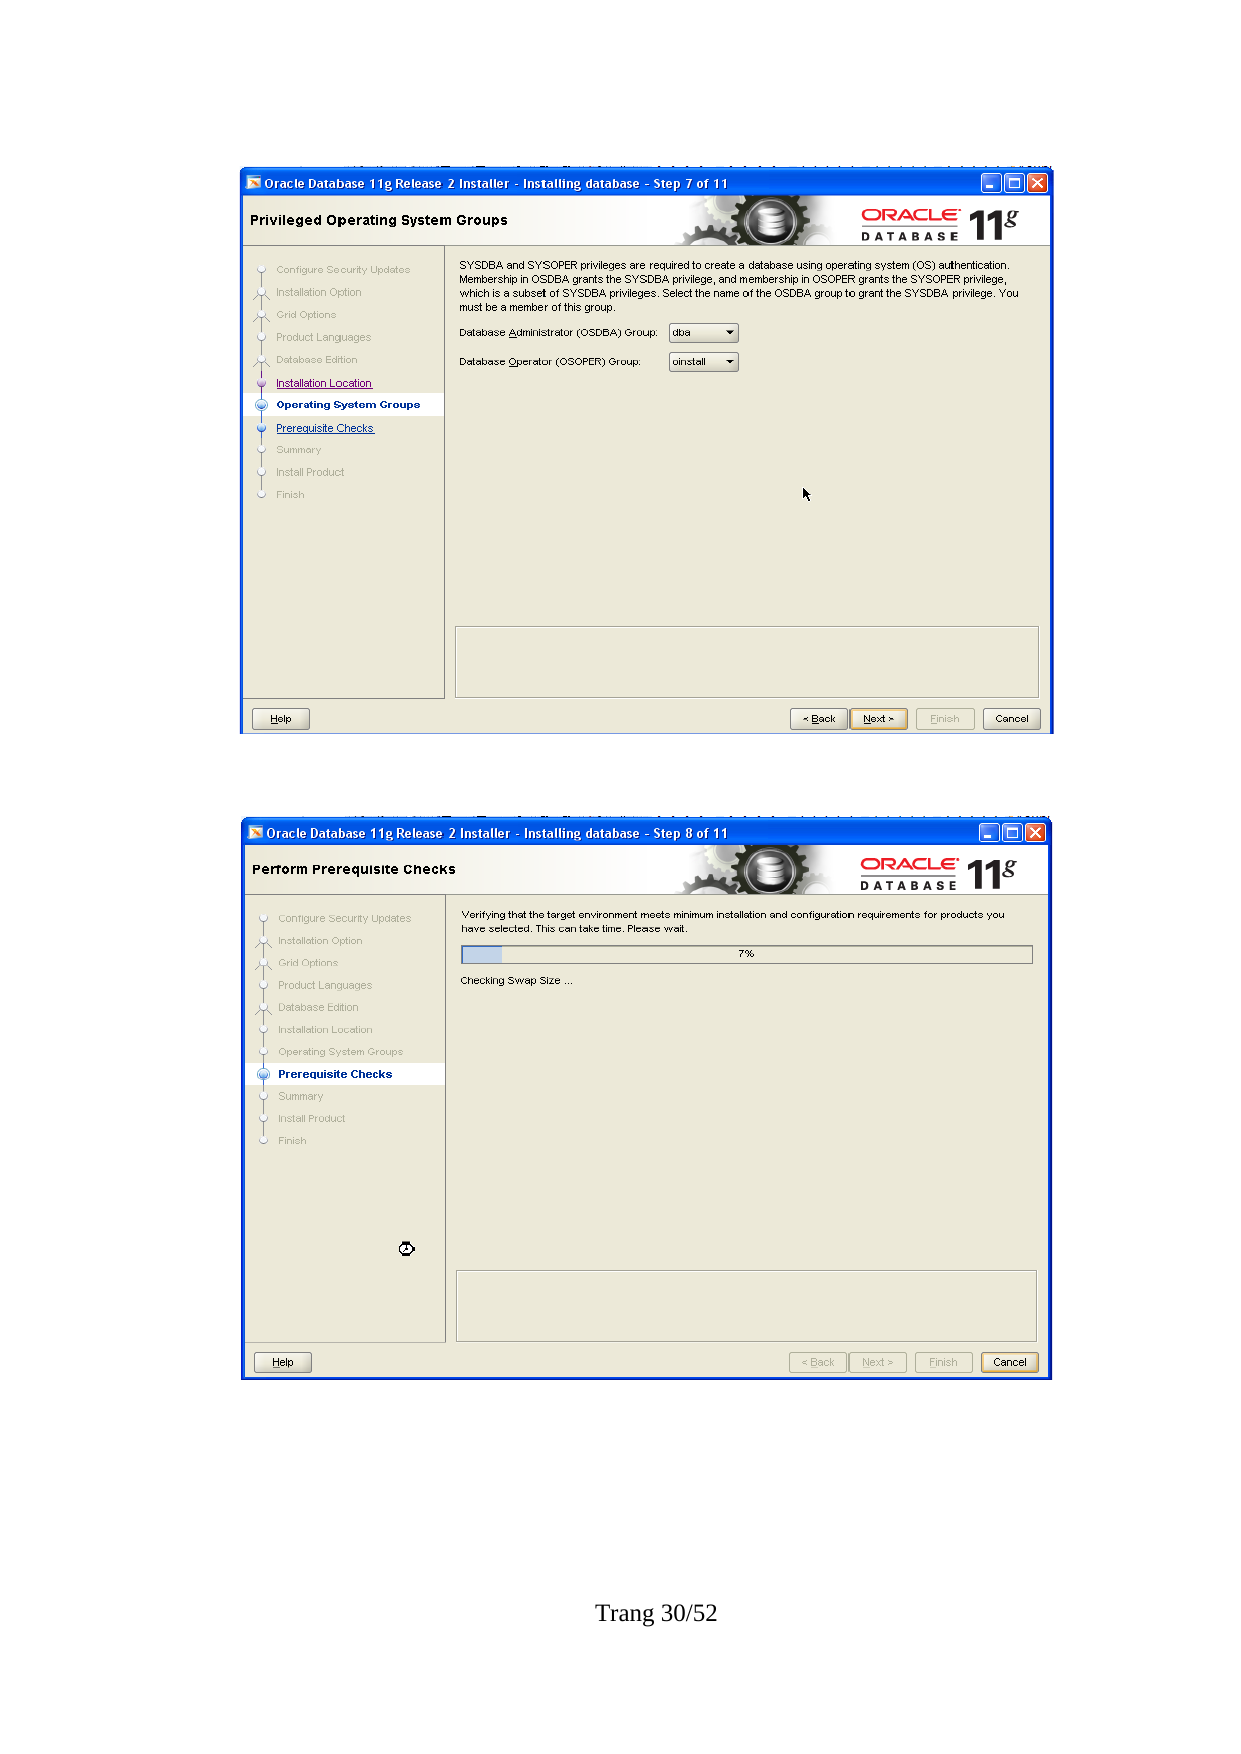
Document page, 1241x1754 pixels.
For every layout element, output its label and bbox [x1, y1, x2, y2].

picture [239, 166, 1054, 734]
picture [241, 816, 1053, 1380]
